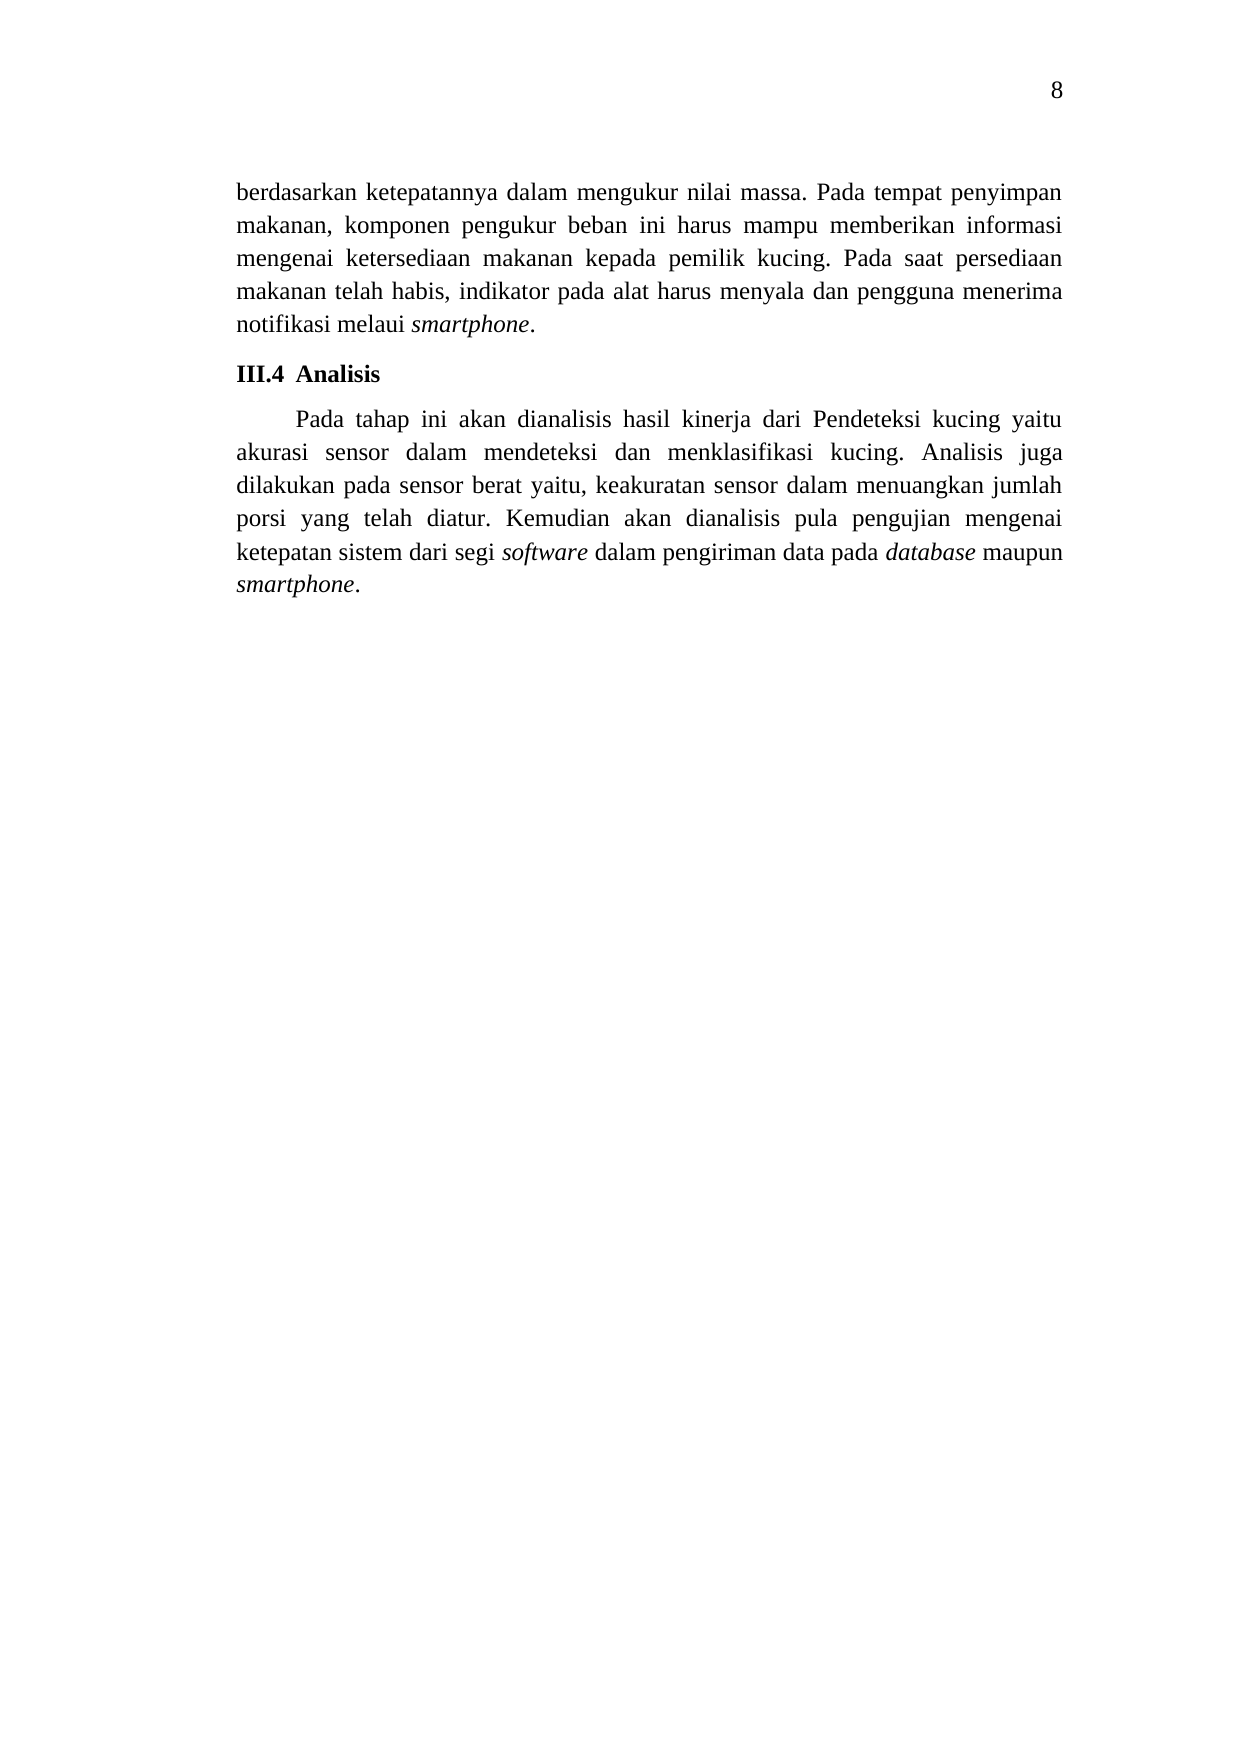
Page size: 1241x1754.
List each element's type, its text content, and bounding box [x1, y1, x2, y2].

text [236, 177, 1063, 338]
subtitle Analisis [236, 359, 1063, 388]
text Pada tahap ini akan dianalisis hasil kinerja dari Pendeteksi kucing yaitu akurasi sensor dalam mendeteksi dan menklasifikasi kucing. Analisis juga dilakukan pada sensor berat yaitu, keakuratan sensor dalam menuangkan jumlah porsi yang telah diatur. Kemudian akan dianalisis pula pengujian mengenai ketepatan sistem dari segi software dalam pengiriman data pada database maupun smartphone. [236, 404, 1063, 598]
